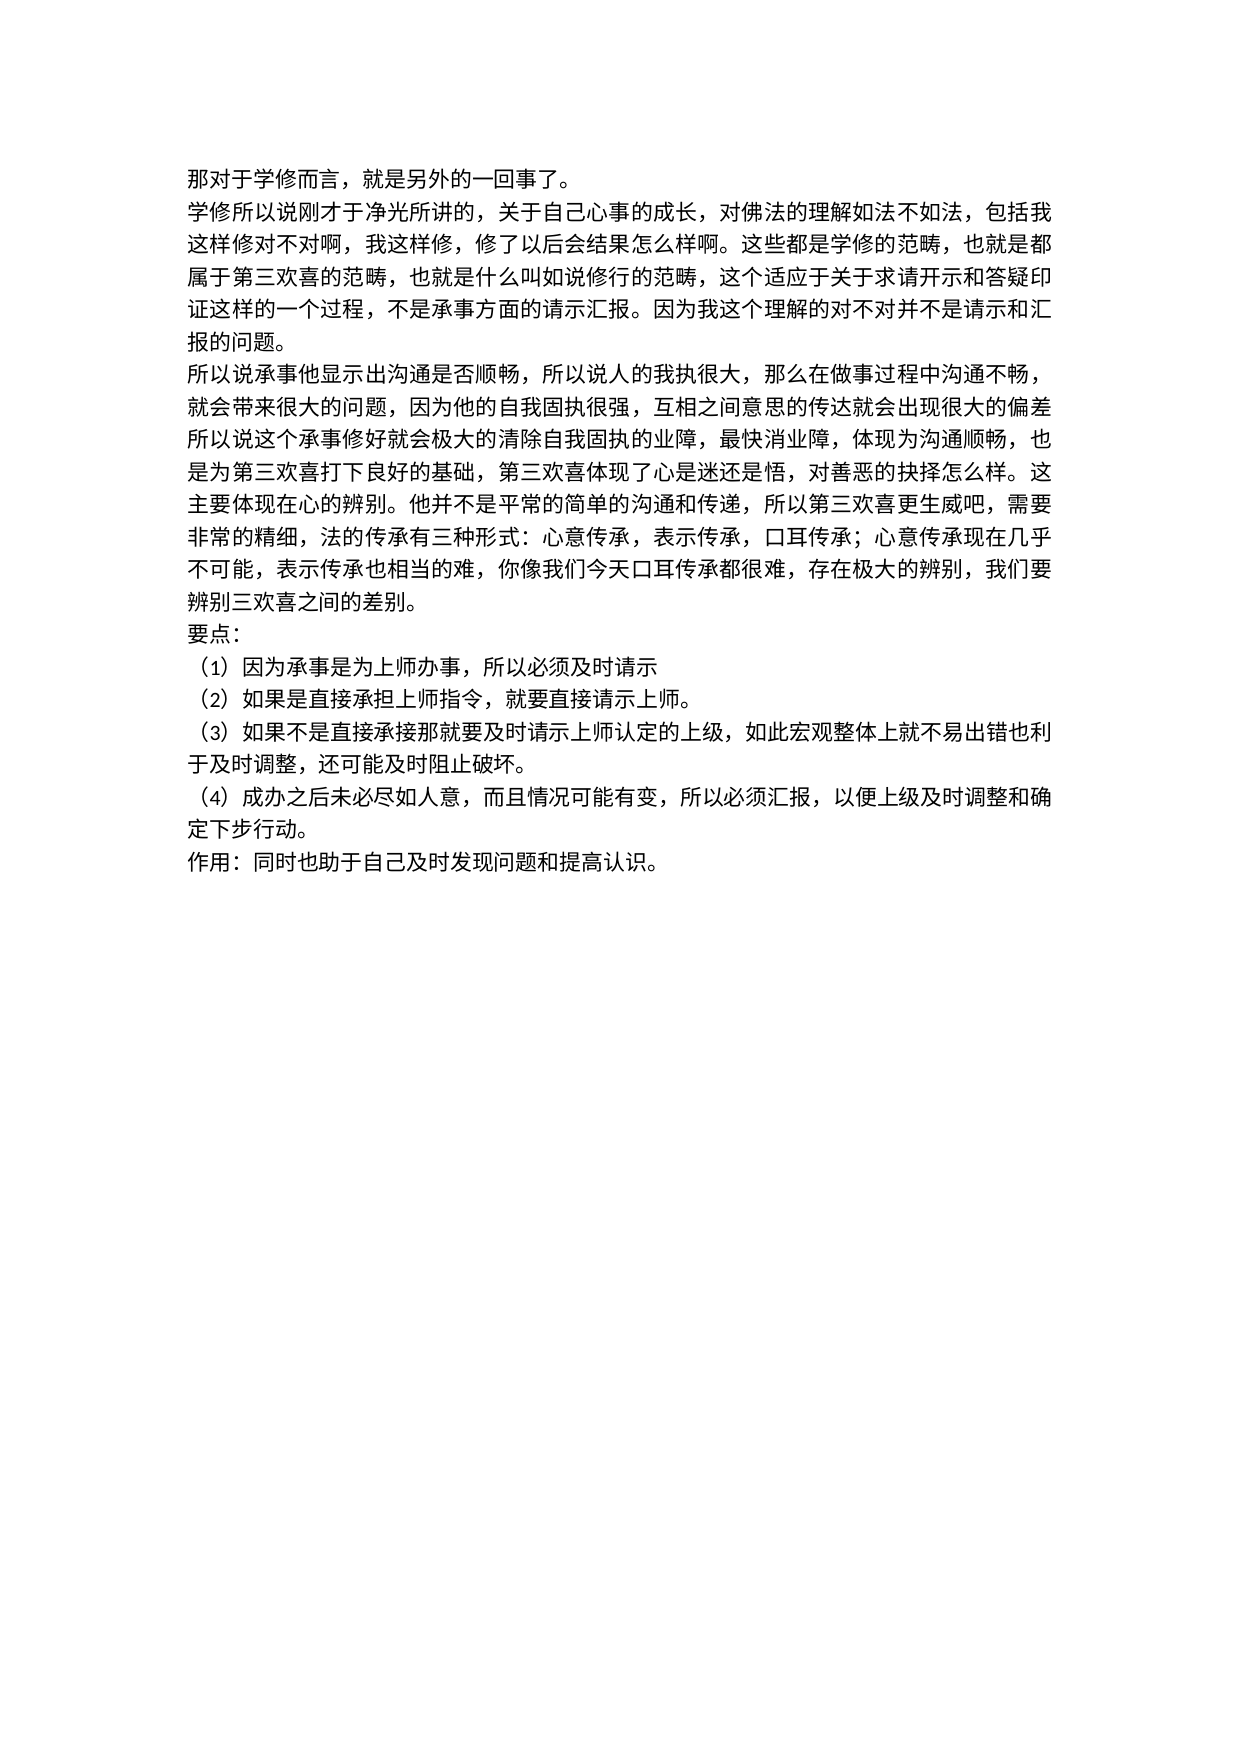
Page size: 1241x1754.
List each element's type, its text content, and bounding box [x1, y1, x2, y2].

text （2）如果是直接承担上师指令，就要直接请示上师。 [187, 682, 1053, 714]
text （1）因为承事是为上师办事，所以必须及时请示 [187, 649, 1053, 682]
text 那对于学修而言，就是另外的一回事了。 [187, 162, 1053, 194]
text （3）如果不是直接承接那就要及时请示上师认定的上级，如此宏观整体上就不易出错也利于及时调整，还可能及时阻止破坏。 [187, 714, 1053, 779]
text 学修所以说刚才于净光所讲的，关于自己心事的成长，对佛法的理解如法不如法，包括我这样修对不对啊，我这样修，修了以后会结果怎么样啊。这些都是学修的范畴，也就是都属于第三欢喜的范畴，也就是什么叫如说修行的范畴，这个适应于关于求请开示和答疑印证这样的一个过程，不是承事方面的请示汇报。因为我这个理解的对不对并不是请示和汇报的问题。 [187, 194, 1053, 357]
text 所以说承事他显示出沟通是否顺畅，所以说人的我执很大，那么在做事过程中沟通不畅，就会带来很大的问题，因为他的自我固执很强，互相之间意思的传达就会出现很大的偏差，所以说这个承事修好就会极大的清除自我固执的业障，最快消业障，体现为沟通顺畅，也是为第三欢喜打下良好的基础，第三欢喜体现了心是迷还是悟，对善恶的抉择怎么样。这主要体现在心的辨别。他并不是平常的简单的沟通和传递，所以第三欢喜更生威吧，需要非常的精细，法的传承有三种形式：心意传承，表示传承，口耳传承；心意传承现在几乎不可能，表示传承也相当的难，你像我们今天口耳传承都很难，存在极大的辨别，我们要辨别三欢喜之间的差别。 [187, 357, 1053, 617]
text （4）成办之后未必尽如人意，而且情况可能有变，所以必须汇报，以便上级及时调整和确定下步行动。 [187, 779, 1053, 844]
text 要点： [187, 617, 1053, 649]
text 作用：同时也助于自己及时发现问题和提高认识。 [187, 844, 1053, 877]
